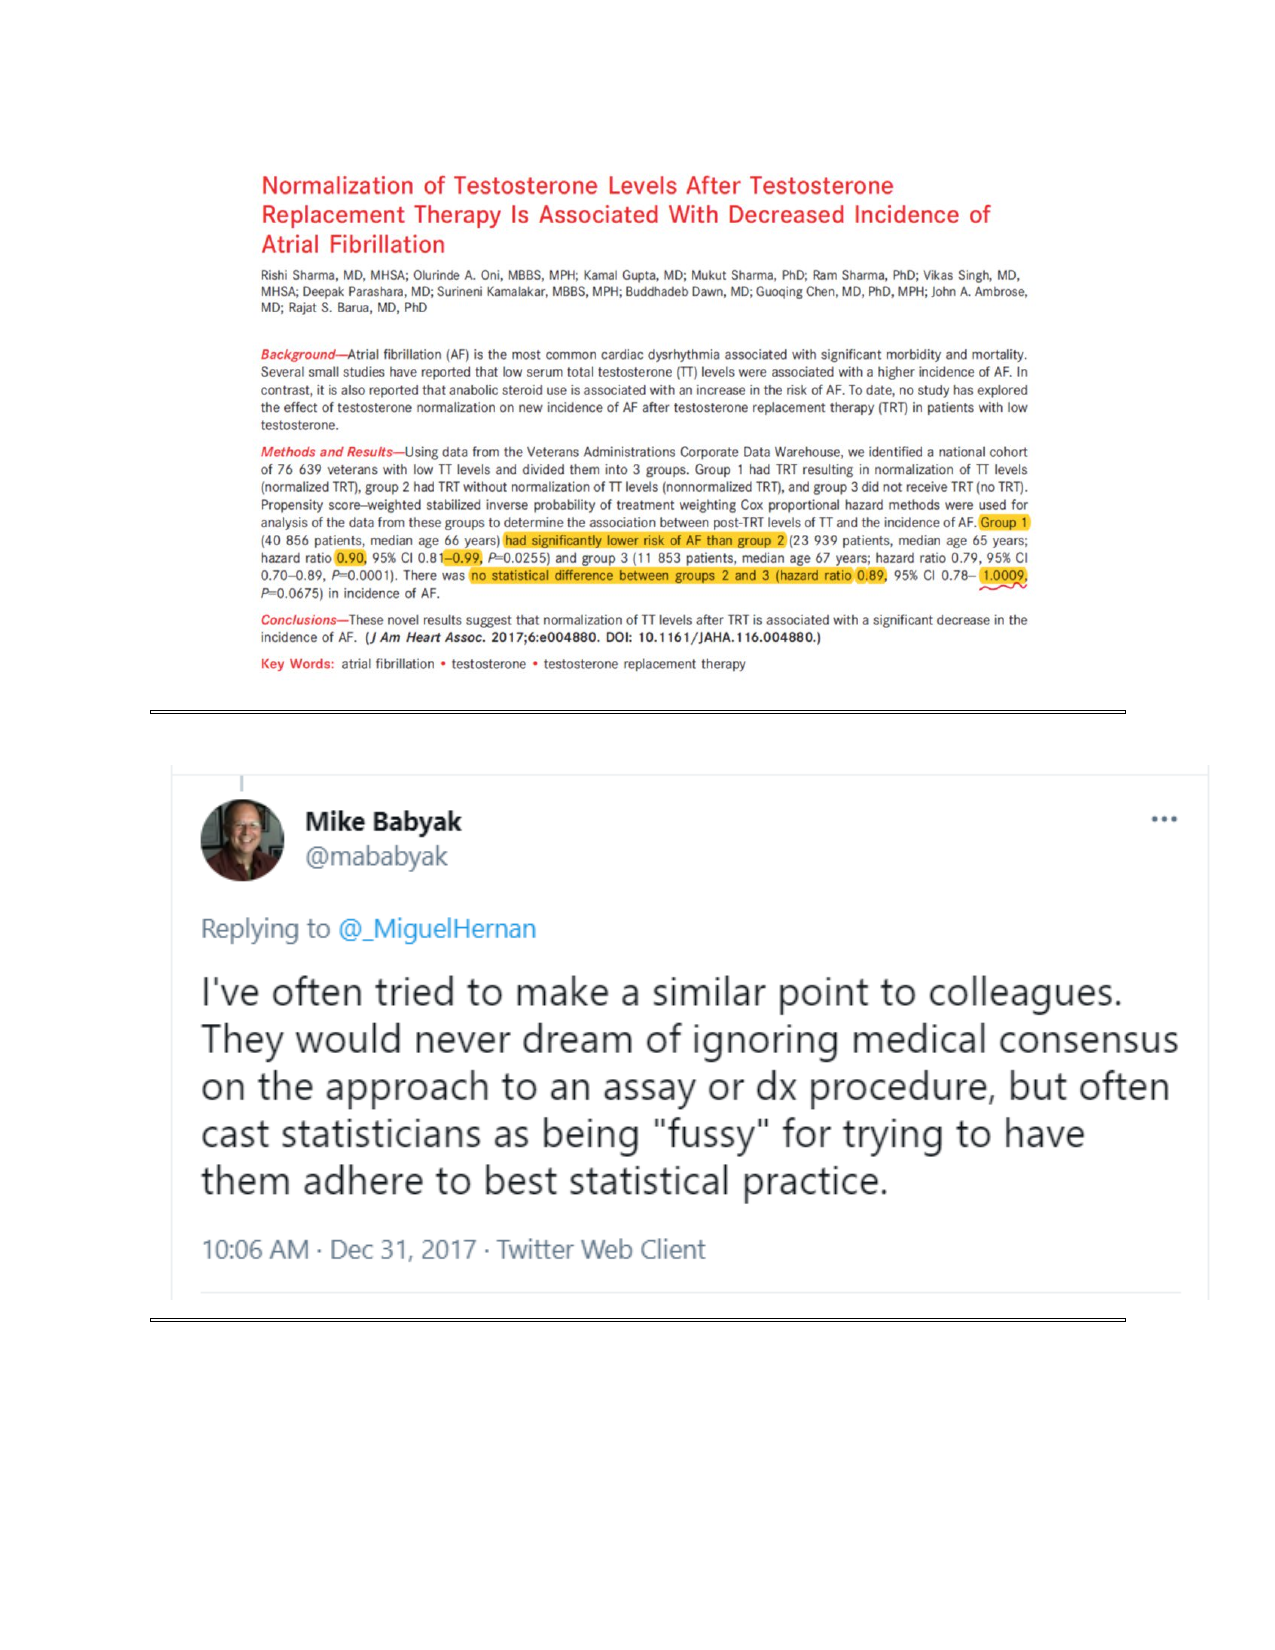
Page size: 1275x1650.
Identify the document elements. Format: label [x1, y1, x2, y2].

picture [168, 150, 1132, 692]
picture [168, 765, 1219, 1300]
